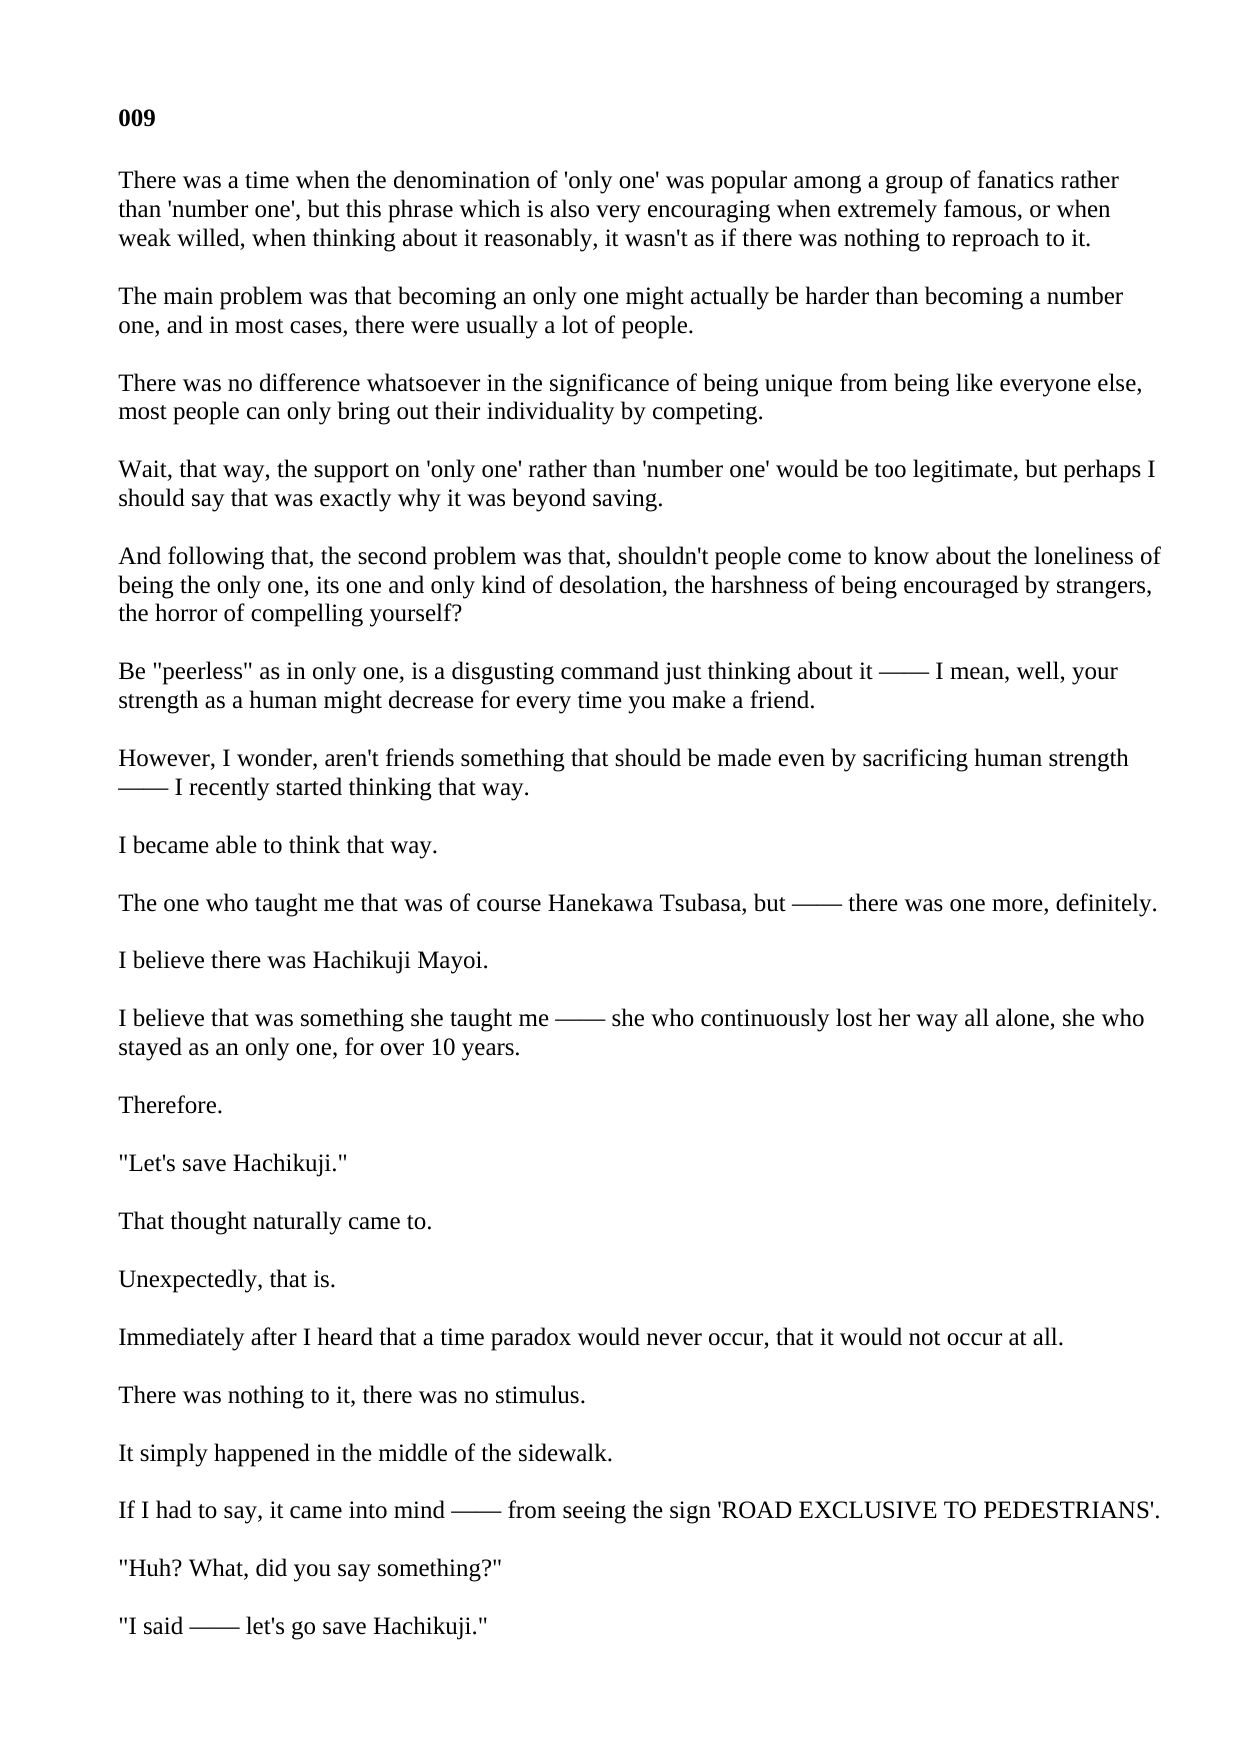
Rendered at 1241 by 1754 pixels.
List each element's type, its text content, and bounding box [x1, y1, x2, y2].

text Unexpectedly, that is. [118, 1264, 1167, 1293]
text However, I wonder, aren't friends something that should be made even by sacrificing human strength ―― I recently started thinking that way. [118, 743, 1167, 801]
text Wait, that way, the support on 'only one' rather than 'number one' would be too legitimate, but perhaps I should say that was exactly why it was beyond saving. [118, 454, 1167, 512]
text There was no difference whatsoever in the significance of being unique from being like everyone else, most people can only bring out their individuality by competing. [118, 368, 1167, 425]
text Immediately after I heard that a time paradox would never occur, that it would not occur at all. [118, 1322, 1167, 1351]
text "Let's save Hachikuji." [118, 1148, 1167, 1177]
text I became able to think that way. [118, 830, 1167, 858]
text "I said ―― let's go save Hachikuji." [118, 1611, 1167, 1640]
text If I had to say, it came into mind ―― from seeing the sign 'ROAD EXCLUSIVE TO PEDESTRIANS'. [118, 1496, 1167, 1524]
text "Huh? What, did you say something?" [118, 1553, 1167, 1582]
text And following that, the second problem was that, shouldn't people come to know about the loneliness of being the only one, its one and only kind of desolation, the harshness of being encouraged by strangers, the horror of compelling yourself? [118, 541, 1167, 627]
text That thought naturally came to. [118, 1206, 1167, 1235]
text I believe there was Hachikuji Mayoi. [118, 946, 1167, 974]
text I believe that was something she taught me ―― she who continuously lost her way all alone, she who stayed as an only one, for over 10 years. [118, 1003, 1167, 1061]
text Therefore. [118, 1090, 1167, 1119]
text It simply happened in the middle of the sidewalk. [118, 1438, 1167, 1466]
text The main problem was that becoming an only one might actually be harder than becoming a number one, and in most cases, there were usually a lot of people. [118, 281, 1167, 338]
text The one who taught me that was of course Hanekawa Tsubasa, but ―― there was one more, definitely. [118, 888, 1167, 916]
text Be "peerless" as in only one, is a disgusting command just thinking about it ―― I mean, well, your strength as a human might decrease for every time you make a friend. [118, 656, 1167, 714]
text 009 [118, 103, 1167, 132]
text There was nothing to it, there was no stimulus. [118, 1380, 1167, 1408]
text There was a time when the denomination of 'only one' was popular among a group of fanatics rather than 'number one', but this phrase which is also very encouraging when extremely famous, or when weak willed, when thinking about it reasonably, it wasn't as if there was nothing to reproach to it. [118, 166, 1167, 252]
